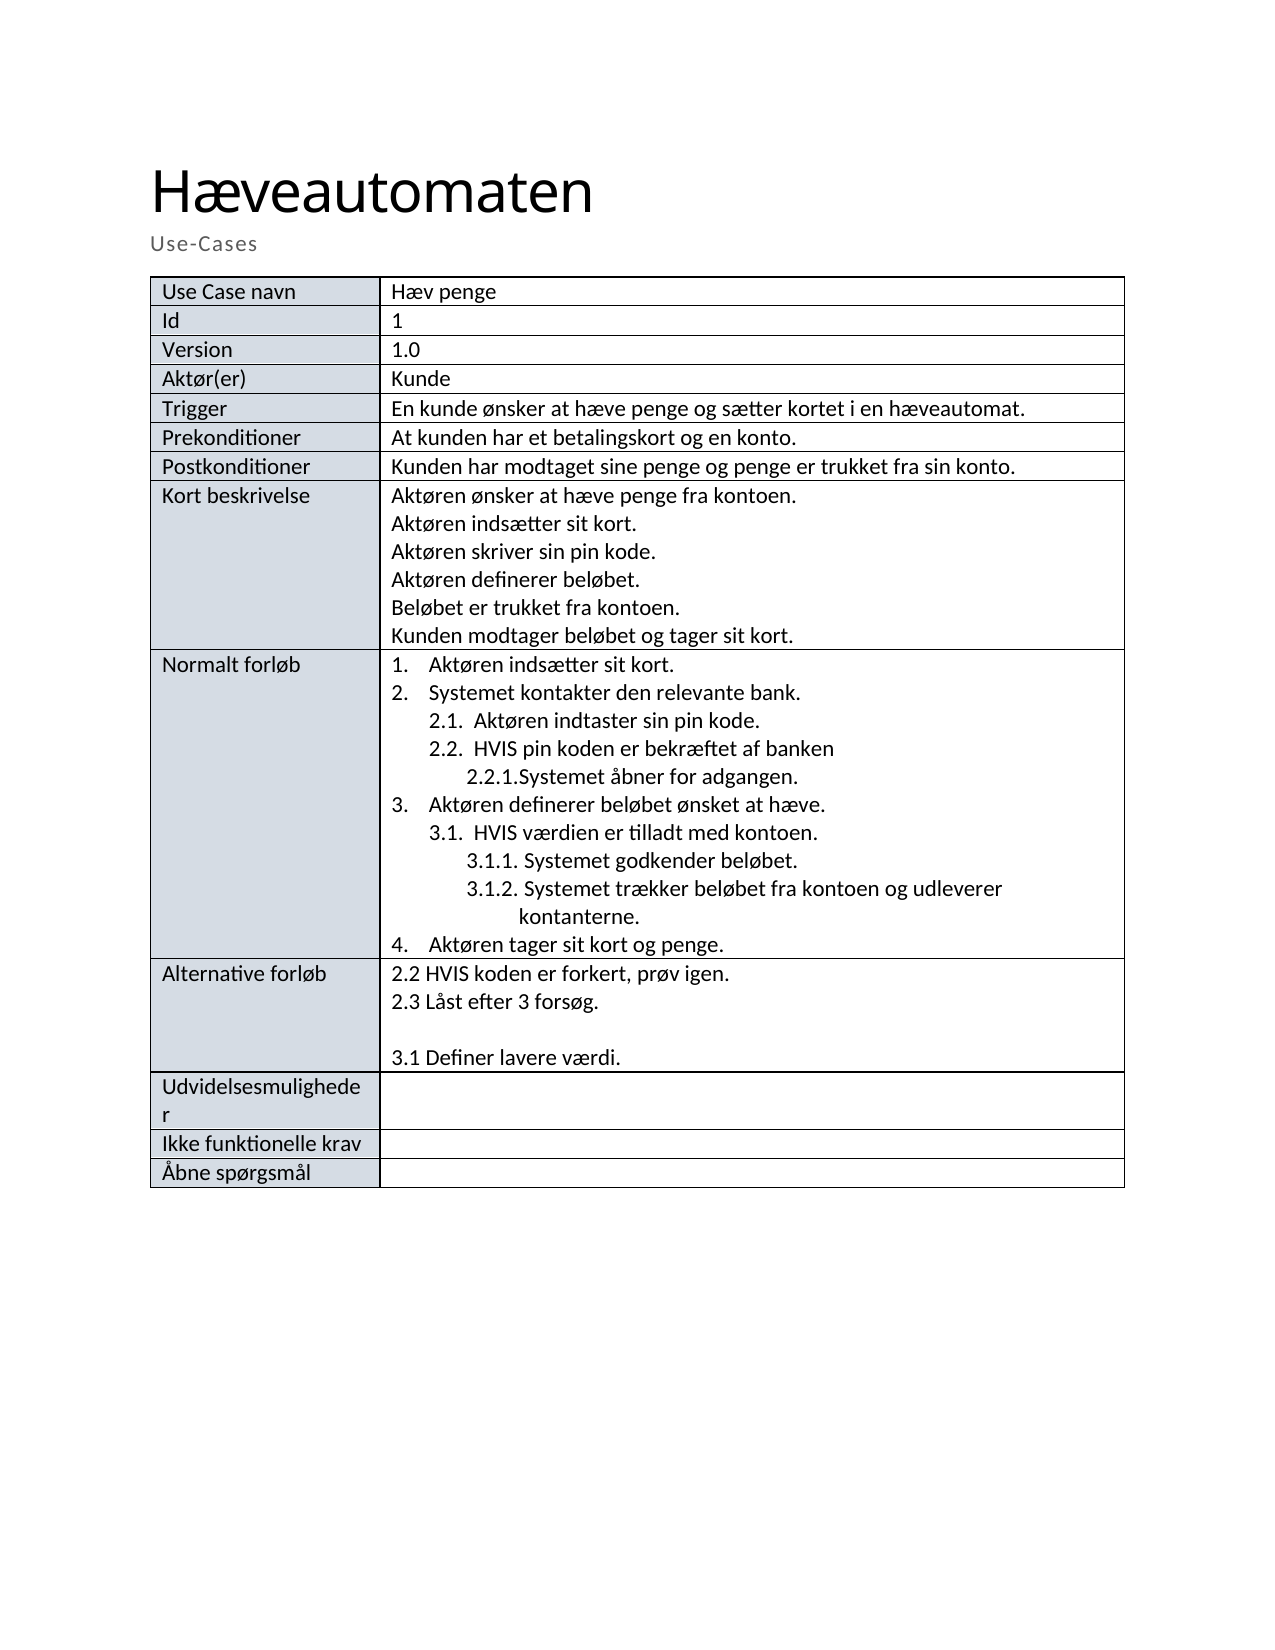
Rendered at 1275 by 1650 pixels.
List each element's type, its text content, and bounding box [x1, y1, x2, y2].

table_cell At kunden har et betalingskort og en konto. [381, 423, 1124, 451]
table_cell Postkonditioner [151, 452, 379, 480]
table_cell En kunde ønsker at hæve penge og sætter kortet i en hæveautomat. [381, 394, 1124, 422]
table_cell Aktøren indsætter sit kort. Systemet kontakter den relevante bank. Aktøren indtaster sin pin kode. HVIS pin koden er bekræftet af banken Systemet åbner for adgangen. Aktøren definerer beløbet ønsket at hæve. HVIS værdien er tilladt med kontoen. Systemet godkender beløbet. Systemet trækker beløbet fra kontoen og udleverer kontanterne. Aktøren tager sit kort og penge. [381, 650, 1124, 958]
table_cell Aktør(er) [151, 365, 379, 393]
table_cell Id [151, 306, 379, 334]
table_cell 2.2 HVIS koden er forkert, prøv igen. 2.3 Låst efter 3 forsøg. 3.1 Definer lavere værdi. [381, 959, 1124, 1071]
table_cell Prekonditioner [151, 423, 379, 451]
title Hæveautomaten [150, 150, 1125, 229]
table_cell [381, 1073, 1124, 1128]
table_cell Alternative forløb [151, 959, 379, 1071]
table_cell Trigger [151, 394, 379, 422]
subtitle Use-Cases [150, 229, 1125, 257]
table_cell 1 [381, 306, 1124, 334]
table_cell Normalt forløb [151, 650, 379, 958]
table_cell Kunde [381, 365, 1124, 393]
table_header Use Case navn [151, 278, 379, 305]
table_cell Udvidelsesmuligheder [151, 1073, 379, 1128]
table_cell [381, 1130, 1124, 1157]
table_header Hæv penge [381, 278, 1124, 305]
table_cell 1.0 [381, 336, 1124, 363]
table_cell Version [151, 336, 379, 363]
table_cell Ikke funktionelle krav [151, 1130, 379, 1157]
table_cell Åbne spørgsmål [151, 1159, 379, 1187]
table_cell Aktøren ønsker at hæve penge fra kontoen. Aktøren indsætter sit kort. Aktøren skriver sin pin kode. Aktøren definerer beløbet. Beløbet er trukket fra kontoen. Kunden modtager beløbet og tager sit kort. [381, 481, 1124, 649]
table_cell Kort beskrivelse [151, 481, 379, 649]
table_cell [381, 1159, 1124, 1187]
table_cell Kunden har modtaget sine penge og penge er trukket fra sin konto. [381, 452, 1124, 480]
